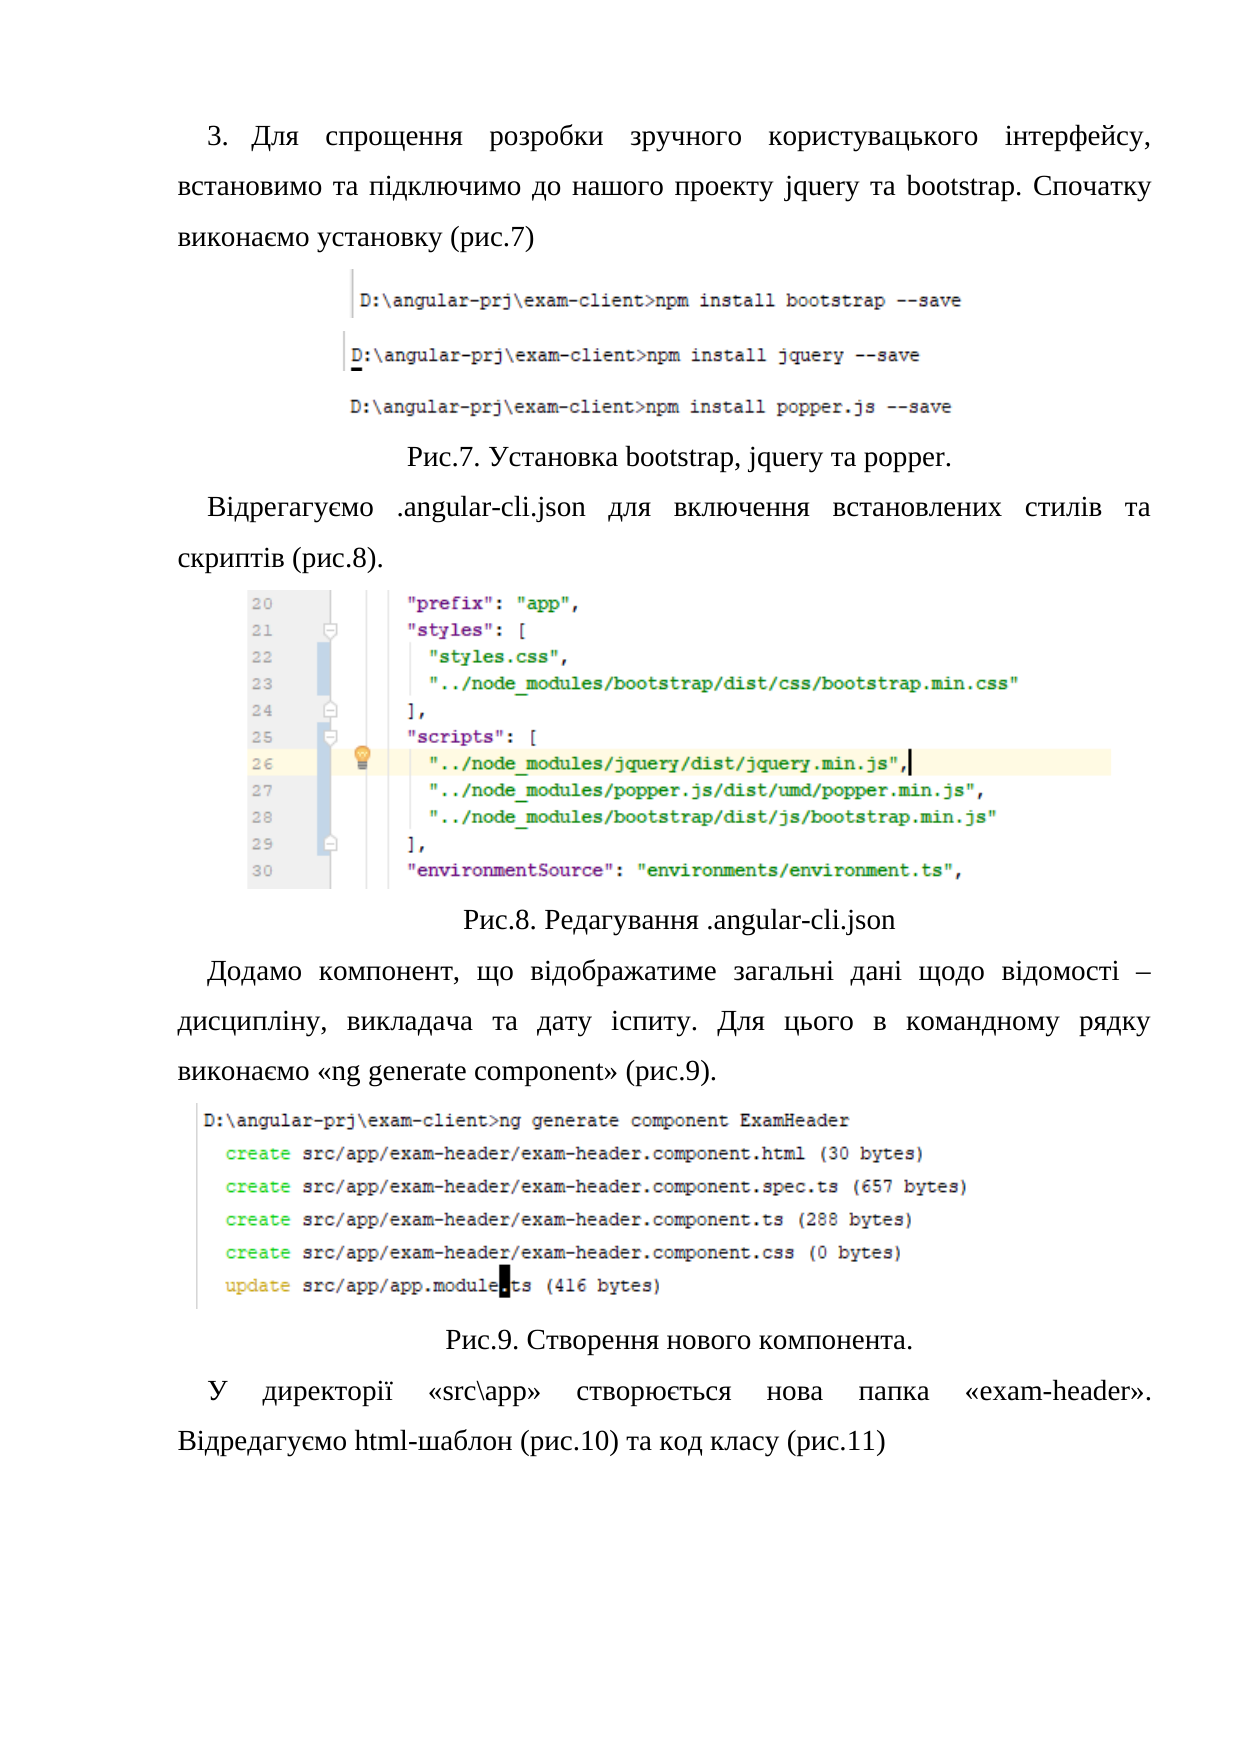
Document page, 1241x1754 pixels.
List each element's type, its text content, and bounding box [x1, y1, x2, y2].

picture [196, 1103, 1133, 1309]
picture [342, 331, 1016, 371]
list У директорії «src\app» створюється нова папка «exam-header». Відредагуємо html-шаблон (рис.10) та код класу (рис.11) [177, 1373, 1152, 1456]
list Рис.9. Створення нового компонента. [207, 1322, 1152, 1356]
list Рис.7. Установка bootstrap, jquery та popper. [207, 439, 1152, 473]
list Для спрощення розробки зручного користувацького інтерфейсу, встановимо та підключимо до нашого проекту jquery та bootstrap. Спочатку виконаємо установку (рис.7) [177, 118, 1152, 252]
list Додамо компонент, що відображатиме загальні дані щодо відомості – дисципліну, викладача та дату іспиту. Для цього в командному рядку виконаємо «ng generate component» (рис.9). [177, 953, 1152, 1087]
picture [349, 269, 1009, 318]
picture [344, 384, 1015, 426]
list Рис.8. Редагування .angular-cli.json [177, 902, 1152, 936]
list Відрегагуємо .angular-cli.json для включення встановлених стилів та скриптів (рис.8). [177, 489, 1152, 573]
picture [247, 590, 1112, 889]
